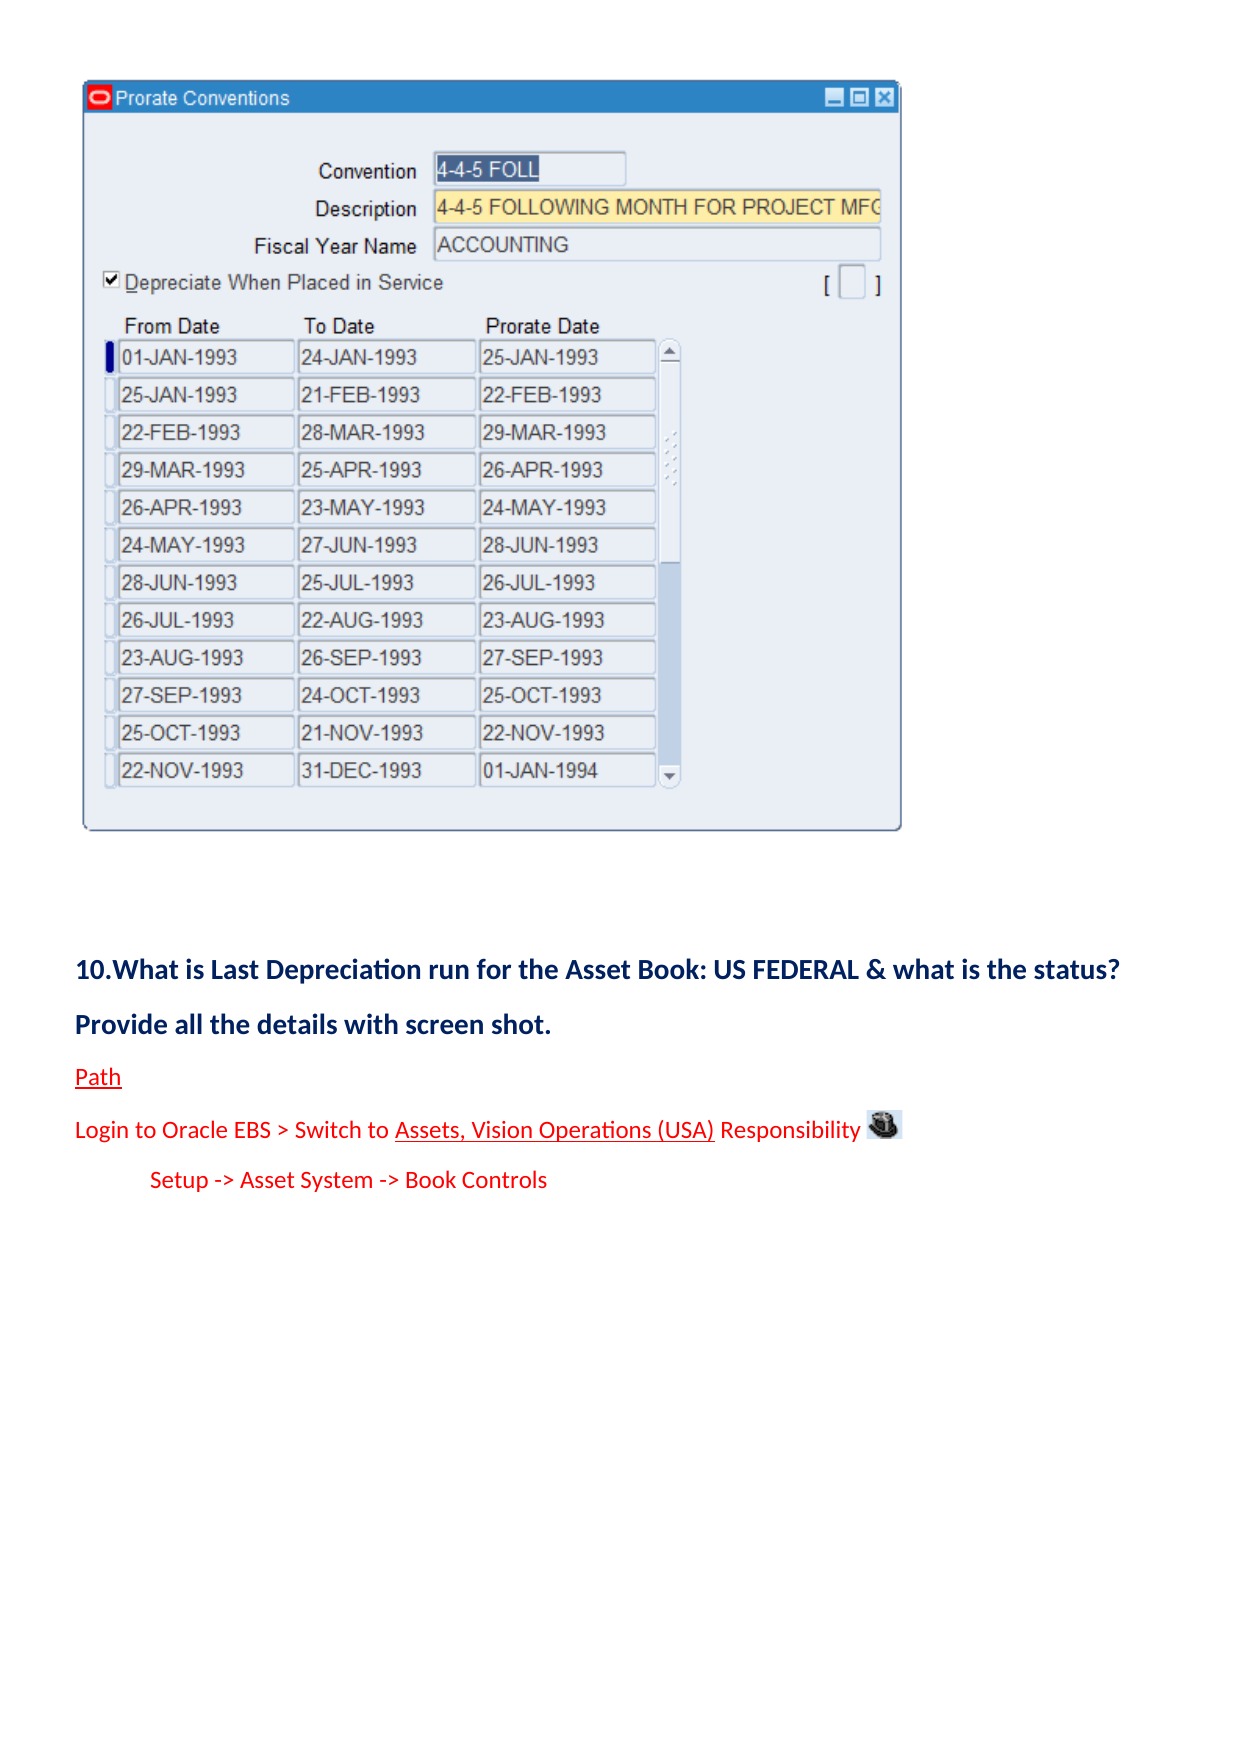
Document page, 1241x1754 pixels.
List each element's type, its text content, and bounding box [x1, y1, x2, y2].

picture [866, 1110, 903, 1139]
text 10.What is Last Depreciation run for the Asset Book: US FEDERAL & what is the status? [75, 951, 1165, 987]
text Path [75, 1061, 1165, 1092]
picture [75, 75, 902, 833]
text Setup -> Asset System -> Book Controls [75, 1164, 1165, 1195]
text Login to Oracle EBS > Switch to Assets, Vision Operations (USA) Responsibility [75, 1111, 1165, 1145]
text Provide all the details with screen shot. [75, 1006, 1165, 1042]
